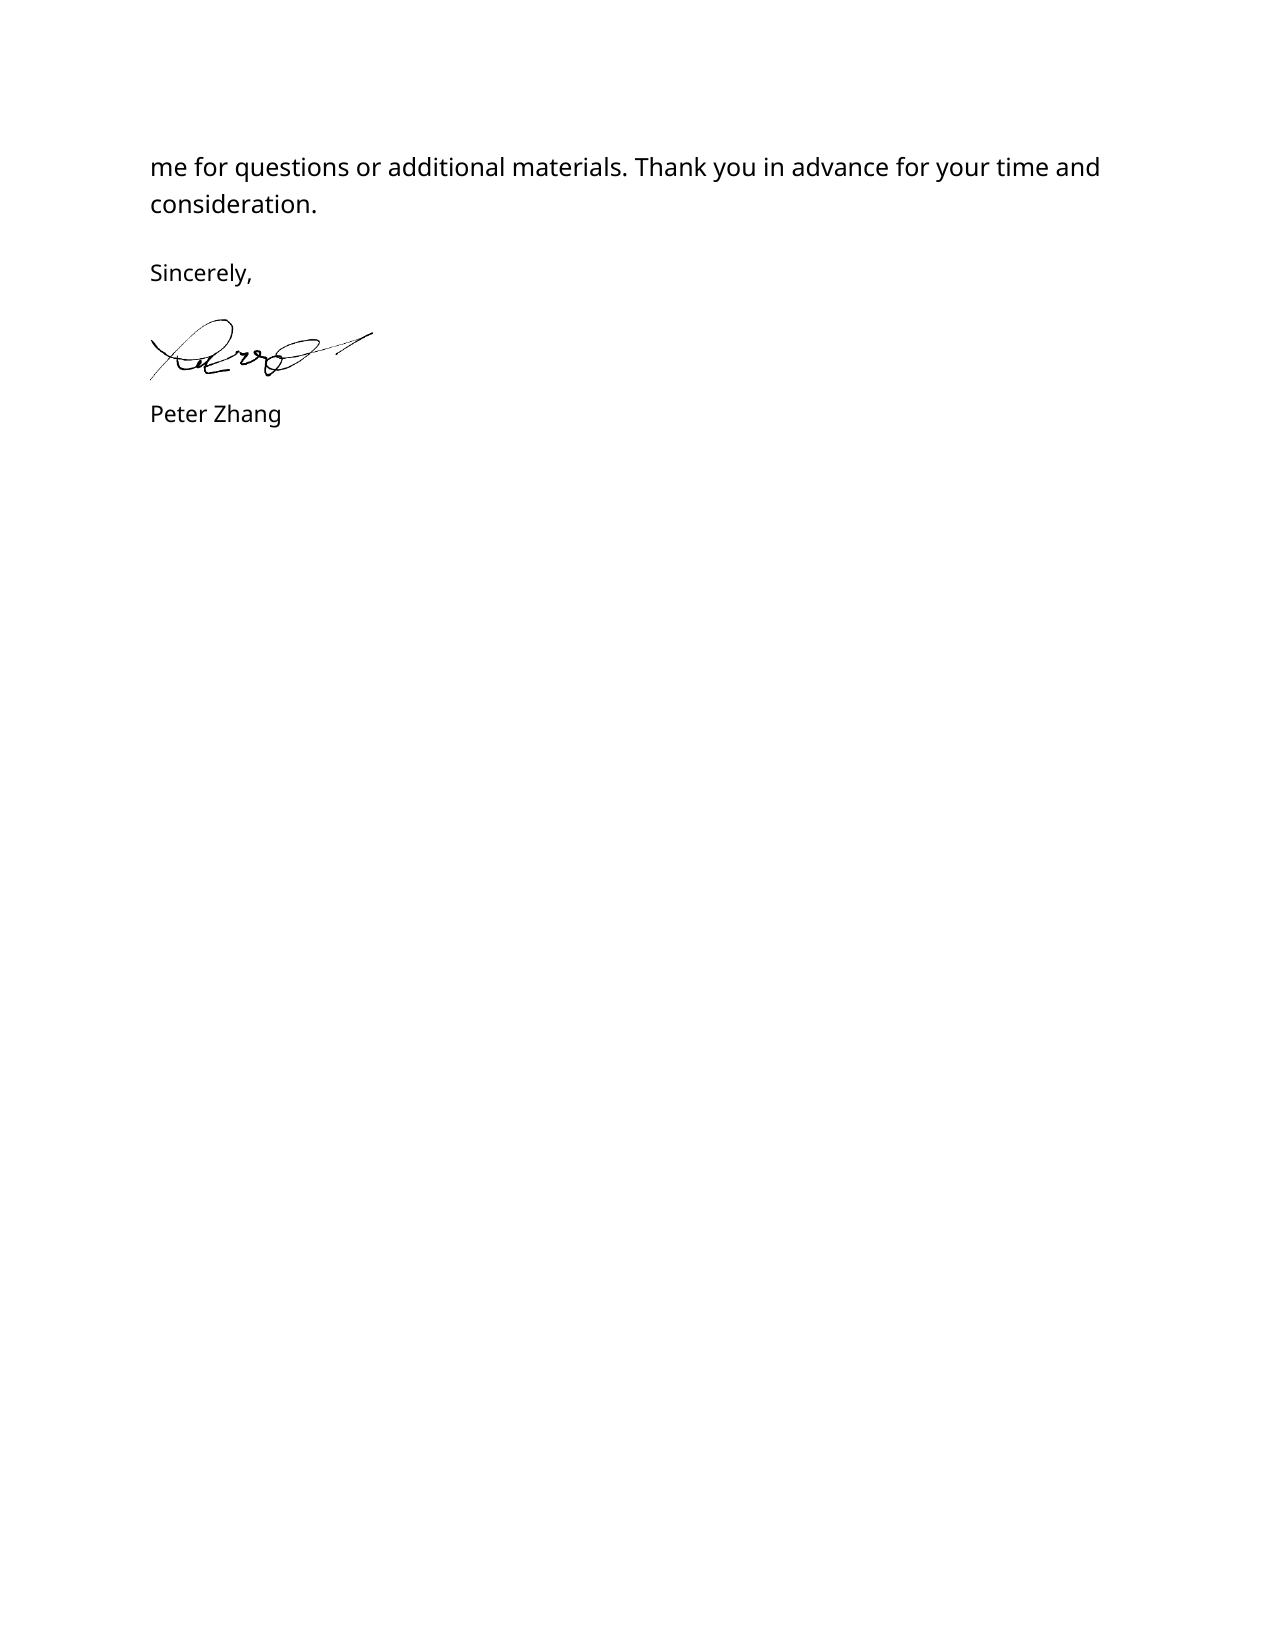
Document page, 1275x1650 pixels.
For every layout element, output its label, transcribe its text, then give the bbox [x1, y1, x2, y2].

picture [150, 291, 405, 397]
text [150, 150, 1125, 221]
text Sincerely, [150, 257, 1125, 288]
text Peter Zhang [150, 398, 1125, 430]
